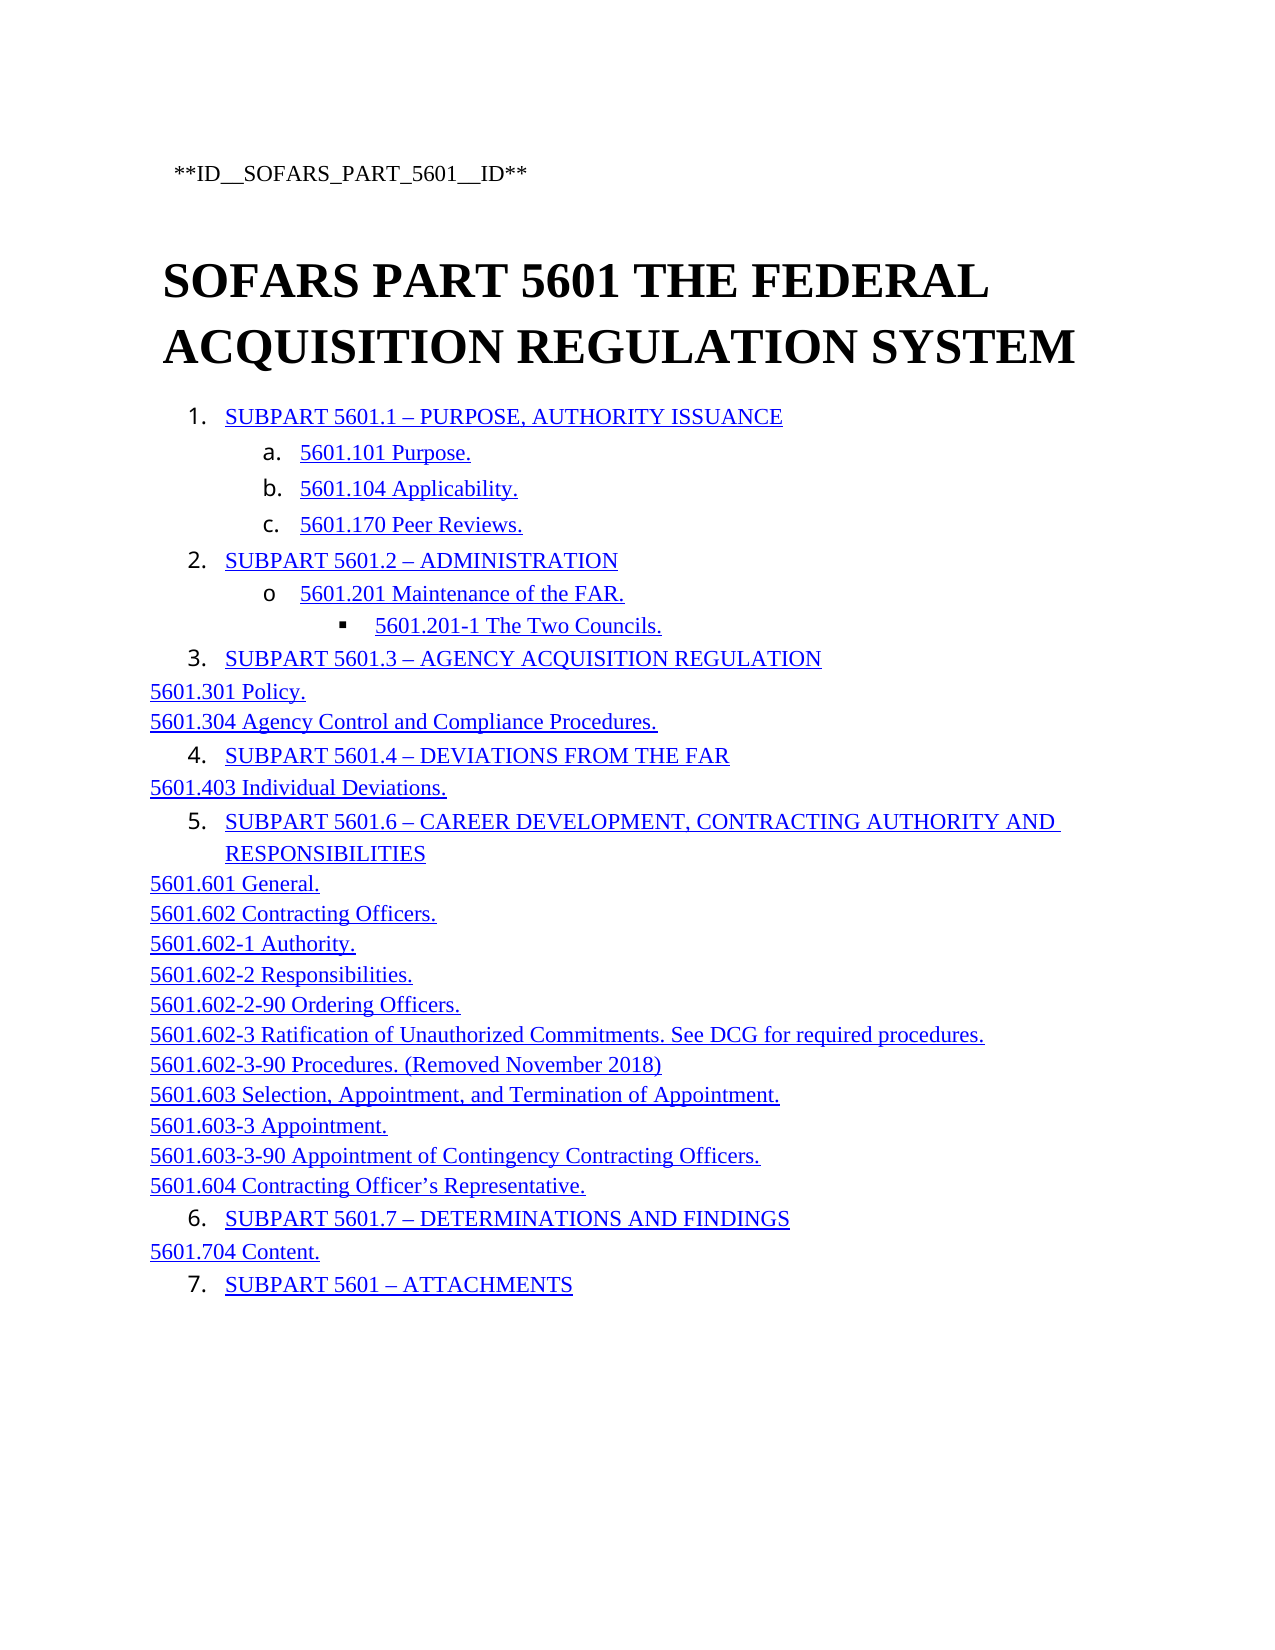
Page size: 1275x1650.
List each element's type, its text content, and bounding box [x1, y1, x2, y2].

list 5601.201 Maintenance of the FAR. [262, 579, 1125, 608]
list 5601.603-3 Appointment. [150, 1112, 1125, 1138]
list 5601.602 Contracting Officers. [150, 900, 1125, 927]
subtitle SOFARS PART 5601 THE FEDERAL ACQUISITION REGULATION SYSTEM [162, 251, 1125, 374]
list 5601.101 Purpose. [262, 436, 1125, 467]
text **ID__SOFARS_PART_5601__ID** [163, 150, 1135, 197]
list 5601.601 General. [150, 870, 1125, 896]
list 5601.604 Contracting Officer’s Representative. [150, 1172, 1125, 1198]
list 5601.403 Individual Deviations. [150, 774, 1125, 801]
list 5601.201-1 The Two Councils. [337, 612, 1125, 638]
list SUBPART 5601.6 – CAREER DEVELOPMENT, CONTRACTING AUTHORITY AND RESPONSIBILITIES [187, 805, 1125, 866]
list 5601.602-2-90 Ordering Officers. [150, 991, 1125, 1017]
list SUBPART 5601.1 – PURPOSE, AUTHORITY ISSUANCE [187, 400, 1125, 431]
list 5601.603 Selection, Appointment, and Termination of Appointment. [150, 1081, 1125, 1108]
list SUBPART 5601.3 – AGENCY ACQUISITION REGULATION [187, 642, 1125, 673]
list SUBPART 5601.7 – DETERMINATIONS AND FINDINGS [187, 1202, 1125, 1233]
list 5601.603-3-90 Appointment of Contingency Contracting Officers. [150, 1142, 1125, 1168]
list 5601.170 Peer Reviews. [262, 508, 1125, 539]
list SUBPART 5601 – ATTACHMENTS [187, 1268, 1125, 1300]
list 5601.104 Applicability. [262, 472, 1125, 503]
list 5601.602-2 Responsibilities. [150, 961, 1125, 987]
list SUBPART 5601.4 – DEVIATIONS FROM THE FAR [187, 738, 1125, 770]
list 5601.704 Content. [150, 1238, 1125, 1264]
list 5601.602-1 Authority. [150, 930, 1125, 957]
list 5601.602-3 Ratification of Unauthorized Commitments. See DCG for required procedures. [150, 1021, 1125, 1047]
list 5601.304 Agency Control and Compliance Procedures. [150, 708, 1125, 735]
list 5601.301 Policy. [150, 678, 1125, 704]
list 5601.602-3-90 Procedures. (Removed November 2018) [150, 1051, 1125, 1078]
list SUBPART 5601.2 – ADMINISTRATION [187, 544, 1125, 575]
